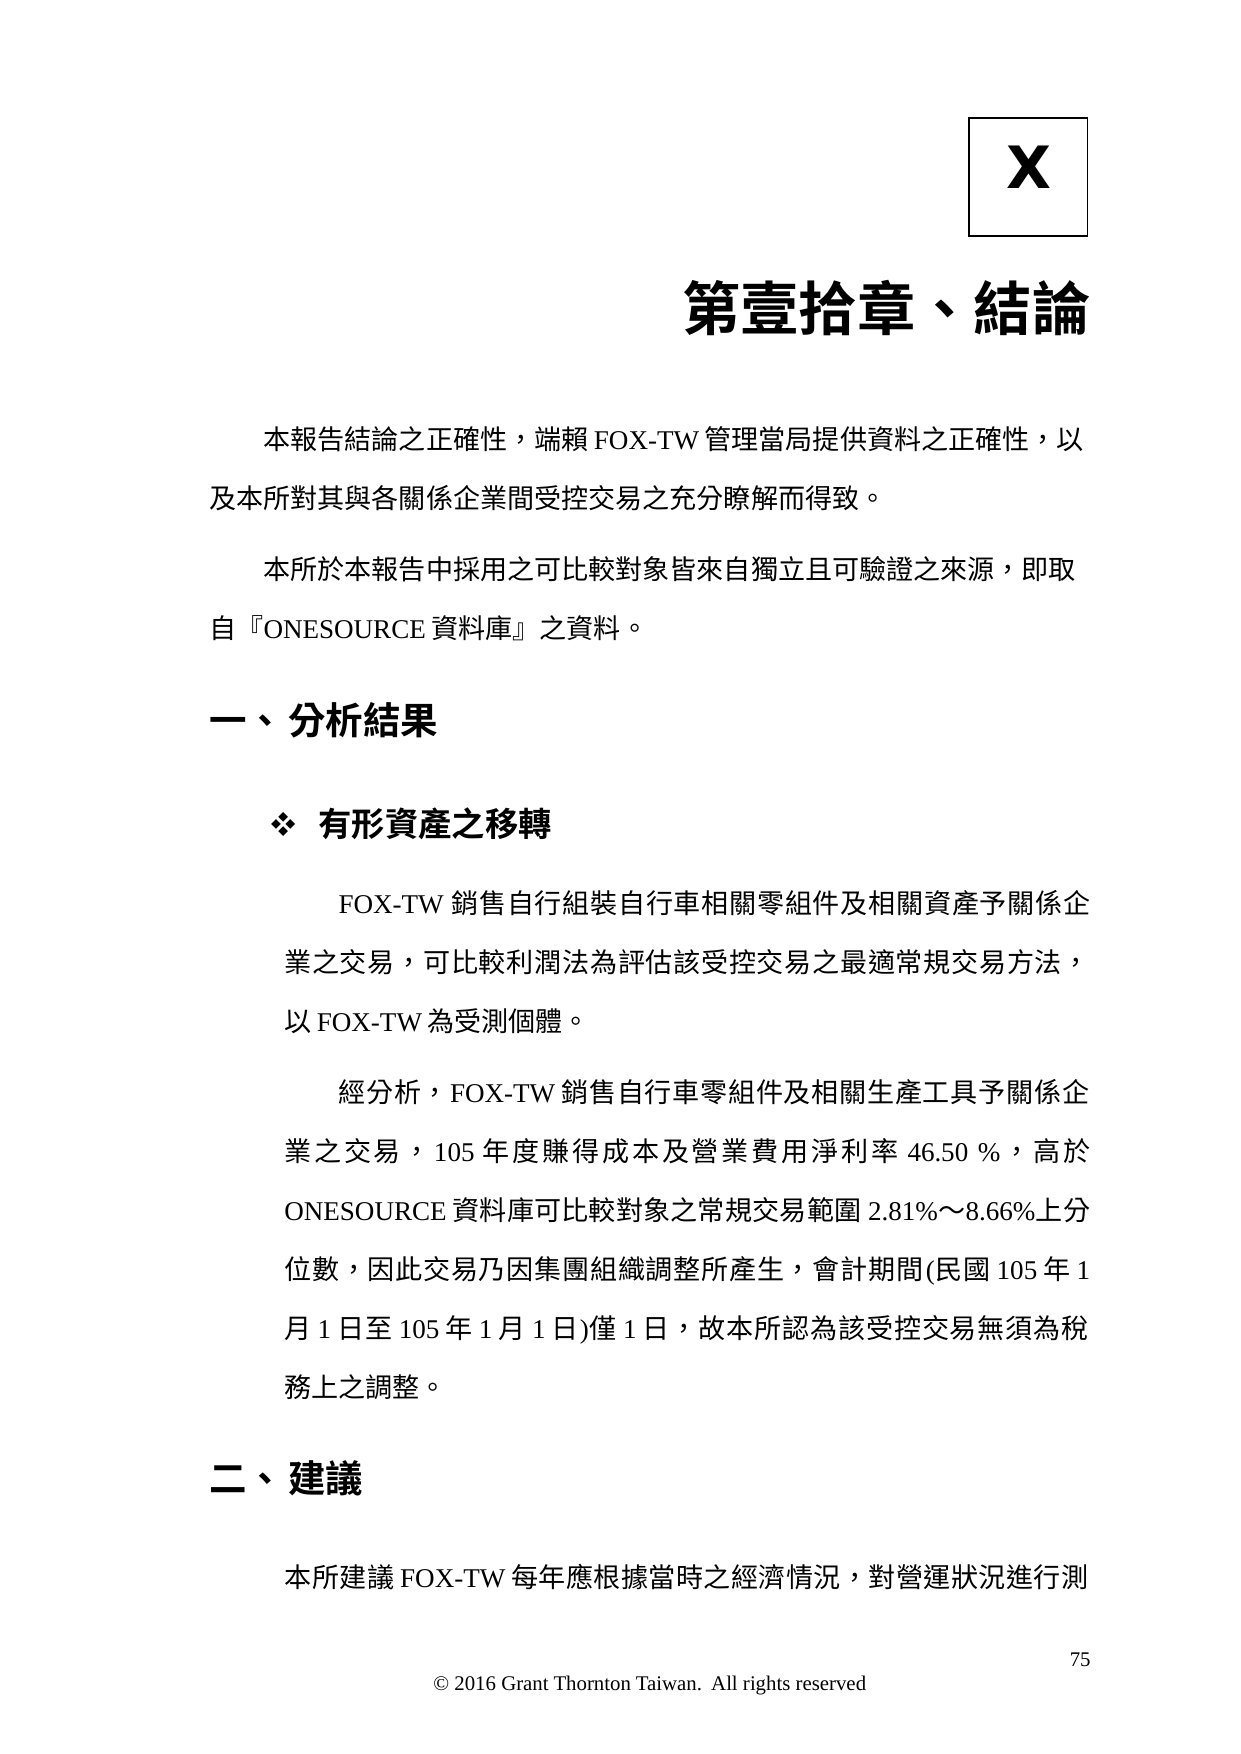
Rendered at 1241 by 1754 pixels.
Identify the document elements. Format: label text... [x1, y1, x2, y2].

subtitle 結論 [209, 262, 1090, 347]
text 本報告結論之正確性，端賴FOX-TW管理當局提供資料之正確性，以及本所對其與各關係企業間受控交易之充分瞭解而得致。 [209, 418, 1090, 516]
subtitle 建議 [209, 1449, 1090, 1504]
subtitle 有形資產之移轉 [268, 797, 1090, 846]
text 本所建議FOX-TW每年應根據當時之經濟情況，對營運狀況進行測試，以檢視移轉訂價是否仍符合常規，若不合規定，則須加以調整。 [234, 1556, 1090, 1595]
text 經分析，FOX-TW銷售自行車零組件及相關生產工具予關係企業之交易，105年度賺得成本及營業費用淨利率46.50 %，高於ONESOURCE資料庫可比較對象之常規交易範圍2.81%～8.66%上分位數，因此交易乃因集團組織調整所產生，會計期間(民國105年1月1日至105年1月1日)僅1日，故本所認為該受控交易無須為稅務上之調整。 [284, 1071, 1090, 1405]
subtitle 分析結果 [209, 691, 1090, 745]
text FOX-TW 銷售自行組裝自行車相關零組件及相關資產予關係企業之交易，可比較利潤法為評估該受控交易之最適常規交易方法，以FOX-TW為受測個體。 [284, 882, 1090, 1039]
text 本所於本報告中採用之可比較對象皆來自獨立且可驗證之來源，即取自『ONESOURCE資料庫』之資料。 [209, 548, 1090, 646]
